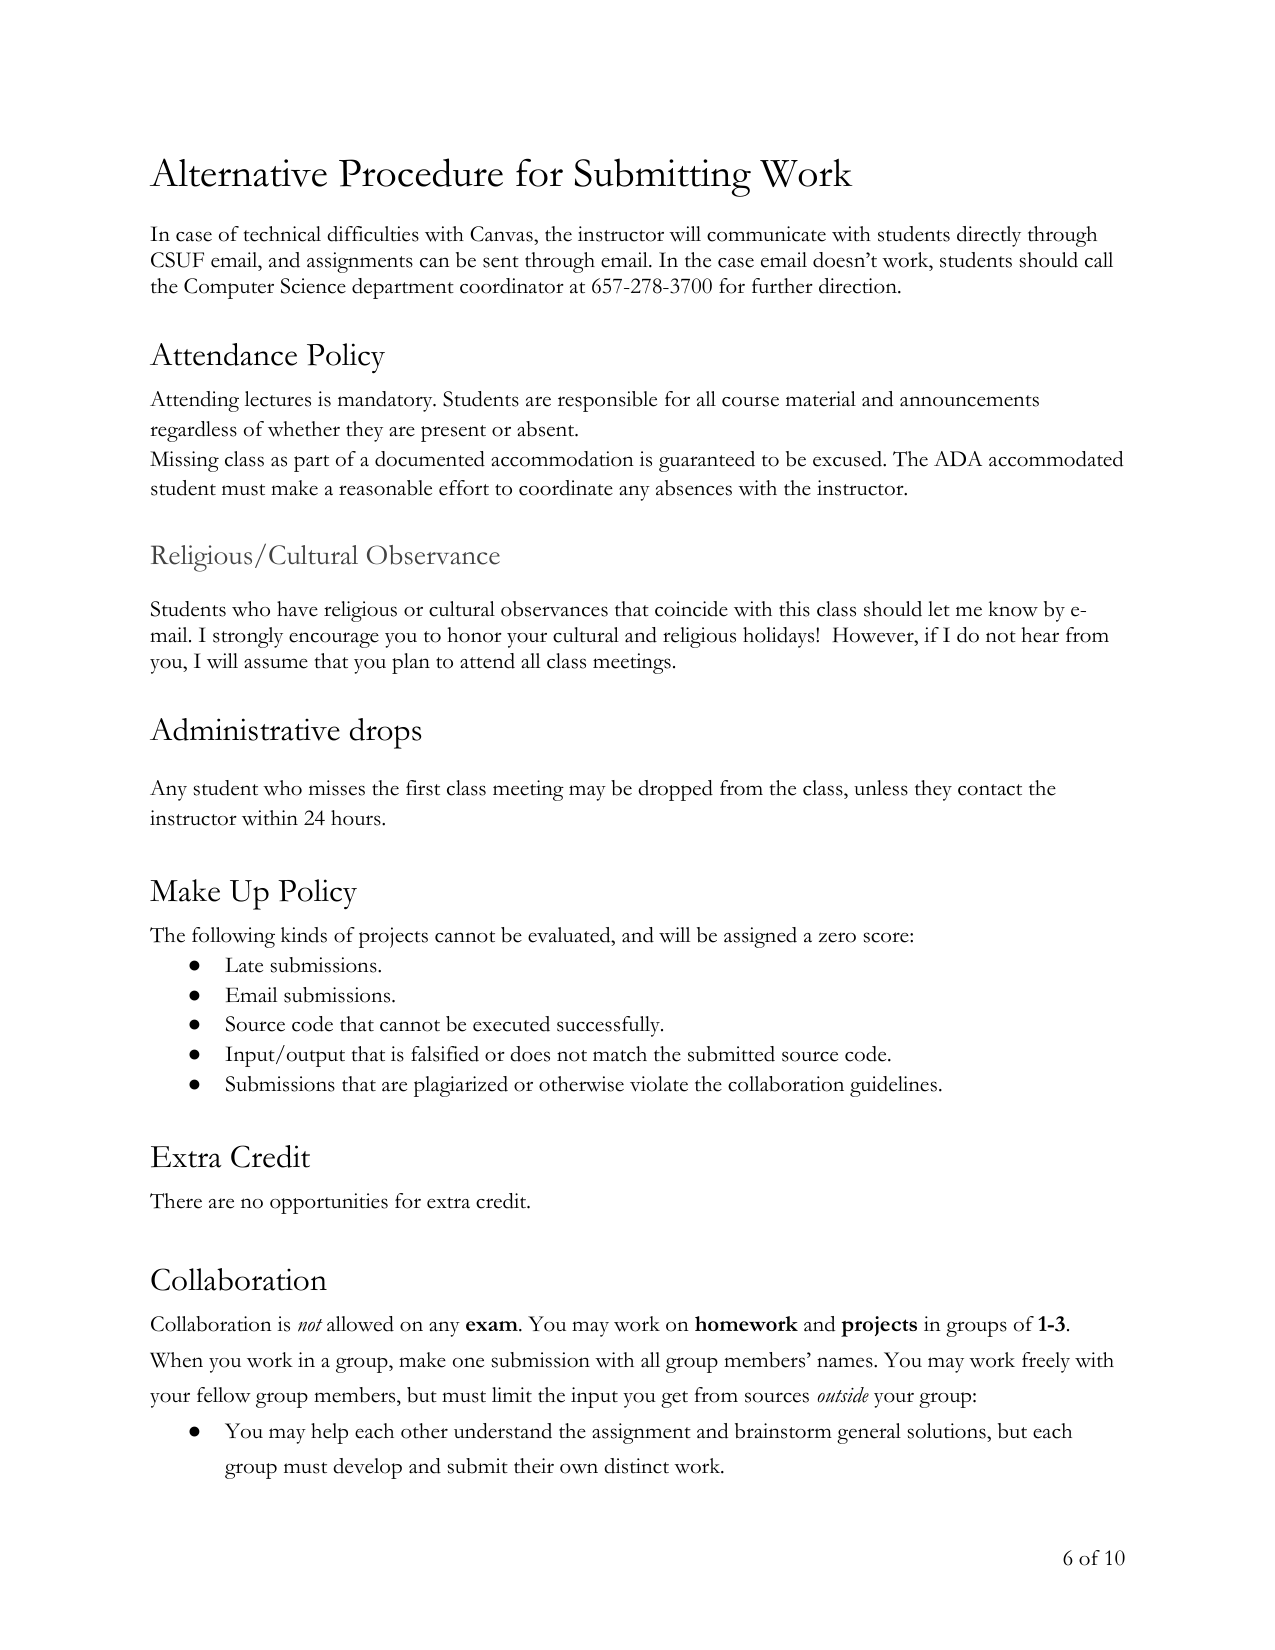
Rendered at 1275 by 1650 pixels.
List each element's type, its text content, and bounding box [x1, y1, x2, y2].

subtitle Religious/Cultural Observance [150, 539, 1125, 572]
text The following kinds of projects cannot be evaluated, and will be assigned a zero score: [150, 923, 1125, 949]
subtitle There are no opportunities for extra credit. [150, 1188, 1125, 1214]
list Email submissions. [187, 982, 1125, 1008]
list You may help each other understand the assignment and brainstorm general solutions, but each group must develop and submit their own distinct work. [187, 1418, 1125, 1480]
text In case of technical difficulties with Canvas, the instructor will communicate with students directly through CSUF email, and assignments can be sent through email. In the case email doesn’t work, students should call the Computer Science department coordinator at 657-278-3700 for further direction. [150, 222, 1125, 299]
subtitle Make Up Policy [150, 873, 1125, 910]
list Source code that cannot be executed successfully. [187, 1012, 1125, 1038]
text Attending lectures is mandatory. Students are responsible for all course material and announcements regardless of whether they are present or absent. [150, 387, 1125, 442]
subtitle Attendance Policy [150, 337, 1125, 374]
list Input/output that is falsified or does not match the submitted source code. [187, 1042, 1125, 1067]
list Late submissions. [187, 952, 1125, 978]
subtitle Extra Credit [150, 1138, 1125, 1176]
text Any student who misses the first class meeting may be dropped from the class, unless they contact the instructor within 24 hours. [150, 776, 1125, 831]
subtitle Collaboration [150, 1262, 1125, 1299]
text Collaboration is not allowed on any exam. You may work on homework and projects in groups of 1-3. When you work in a group, make one submission with all group members’ names. You may work freely with your fellow group members, but must limit the input you get from sources outside your group: [150, 1312, 1125, 1409]
list Submissions that are plagiarized or otherwise violate the collaboration guidelines. [187, 1071, 1125, 1097]
text Missing class as part of a documented accommodation is guaranteed to be excused. The ADA accommodated student must make a reasonable effort to coordinate any absences with the instructor. [150, 446, 1125, 502]
subtitle Administrative drops [150, 712, 1125, 749]
subtitle Alternative Procedure for Submitting Work [150, 150, 1125, 197]
text Students who have religious or cultural observances that coincide with this class should let me know by e-mail. I strongly encourage you to honor your cultural and religious holidays! However, if I do not hear from you, I will assume that you plan to attend all class meetings. [150, 597, 1125, 674]
